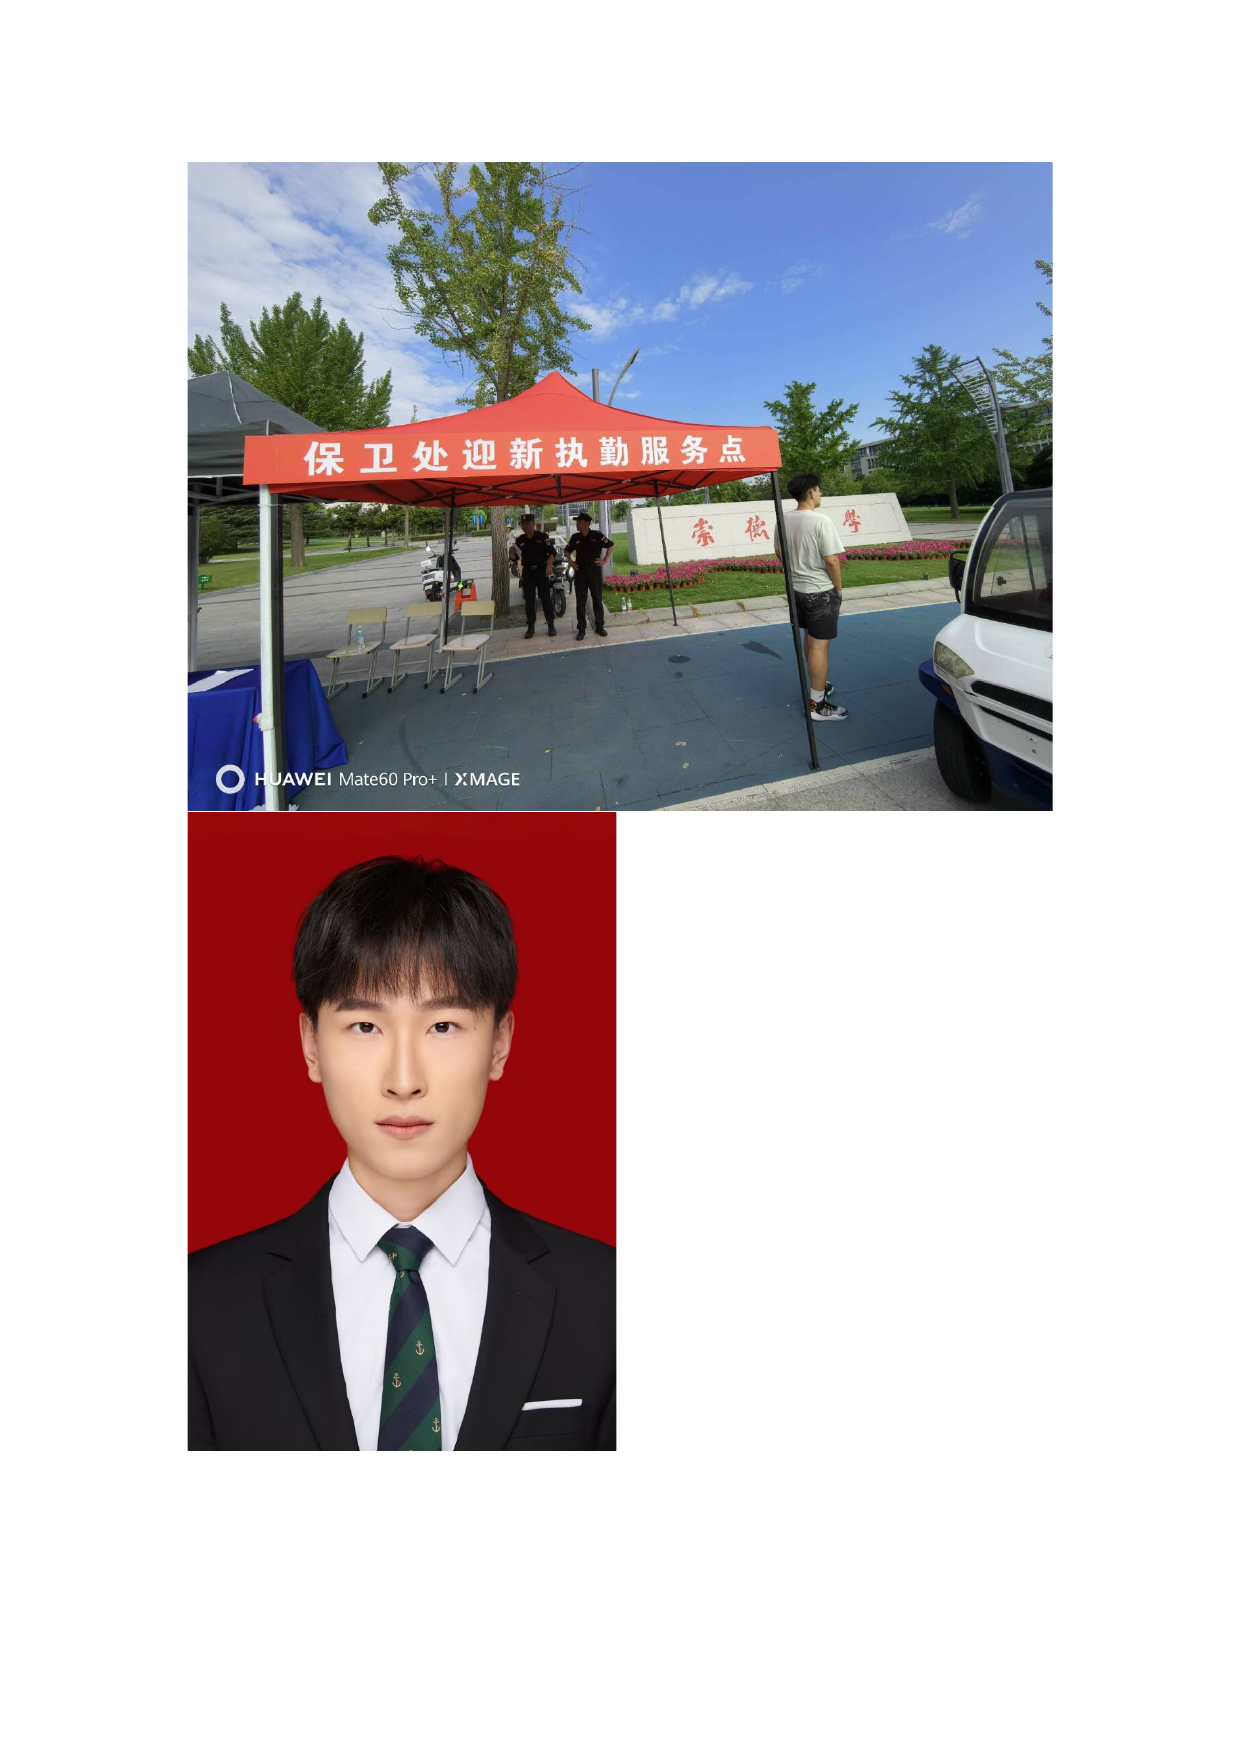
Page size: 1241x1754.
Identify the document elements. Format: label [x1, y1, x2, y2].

picture [187, 812, 617, 1451]
picture [187, 162, 1053, 811]
